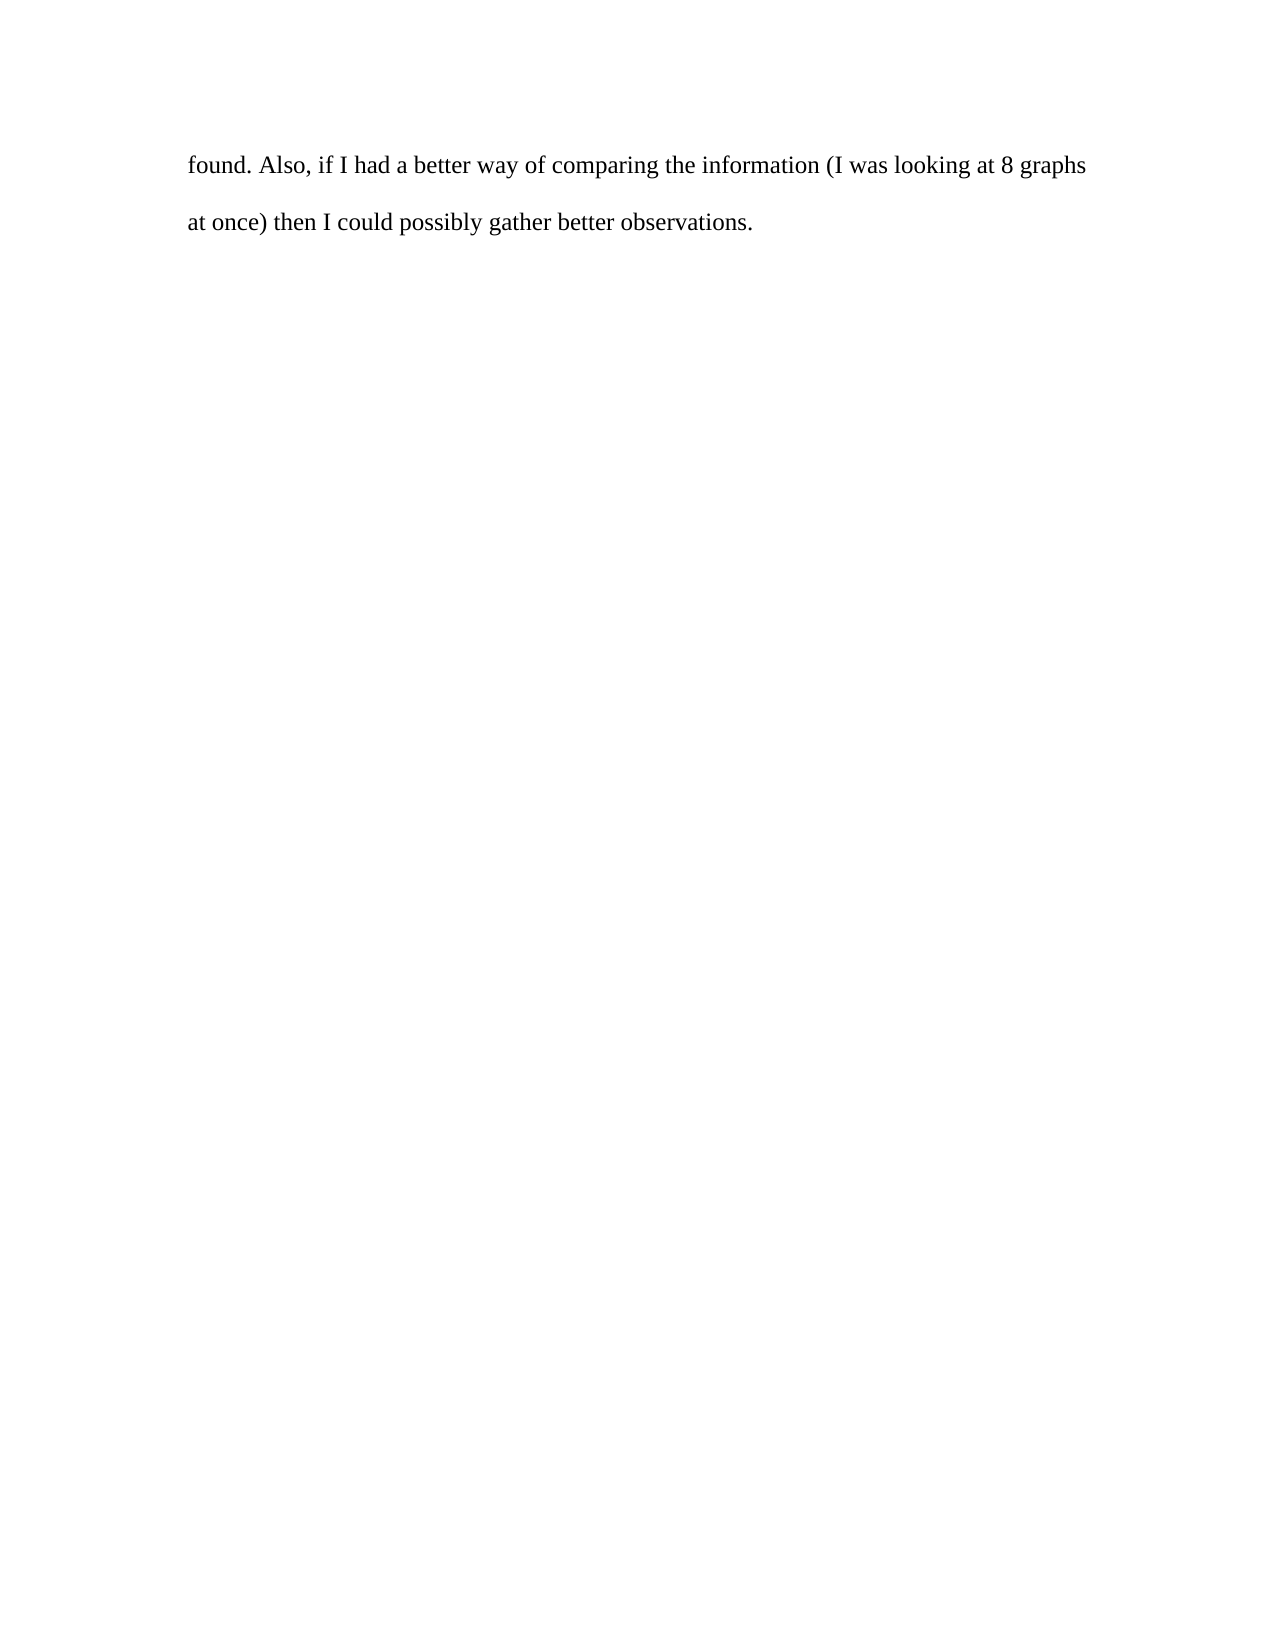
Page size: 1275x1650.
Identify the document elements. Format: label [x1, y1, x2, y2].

text [187, 150, 1087, 236]
